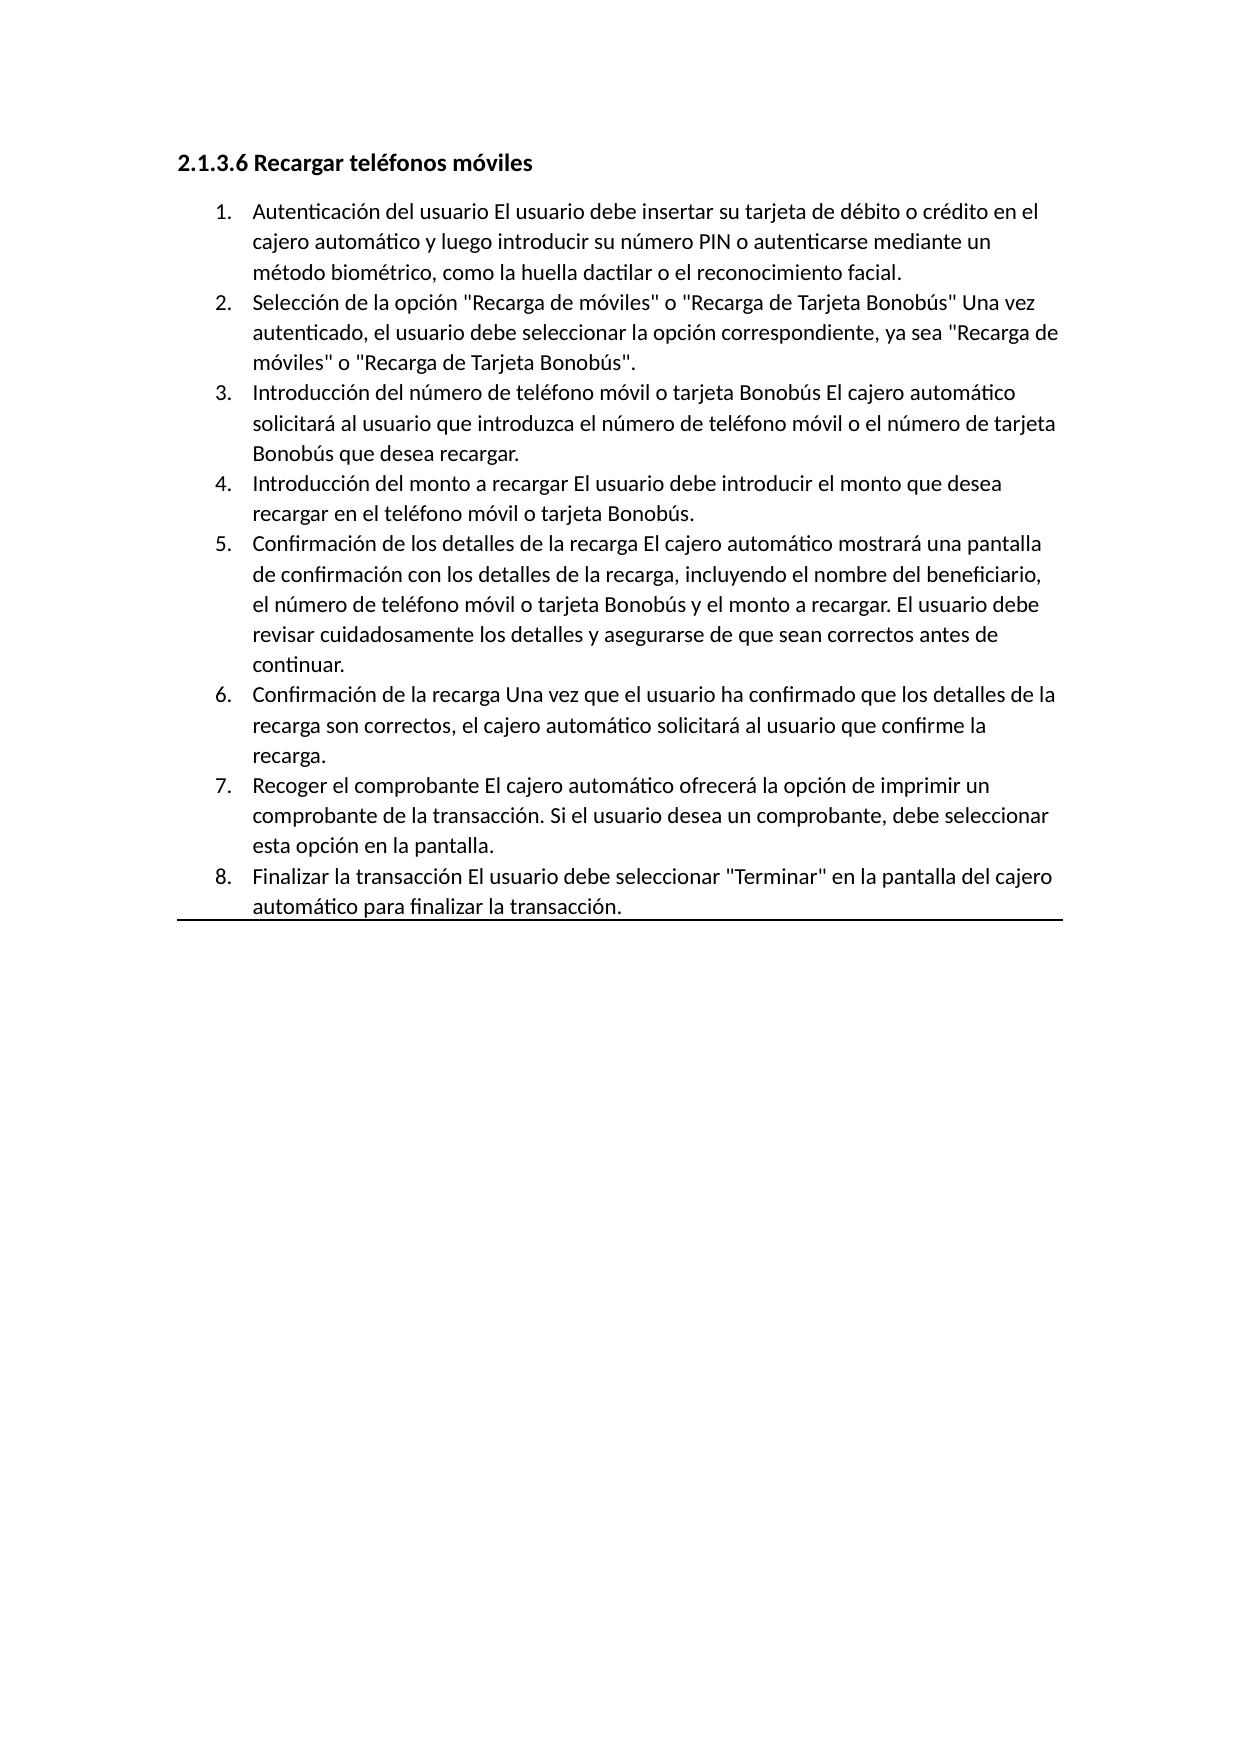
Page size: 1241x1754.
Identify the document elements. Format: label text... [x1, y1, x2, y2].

list Finalizar la transacción El usuario debe seleccionar "Terminar" en la pantalla del cajero automático para finalizar la transacción. [215, 862, 1063, 919]
text 2.1.3.6 Recargar teléfonos móviles [177, 148, 1063, 178]
list Selección de la opción "Recarga de móviles" o "Recarga de Tarjeta Bonobús" Una vez autenticado, el usuario debe seleccionar la opción correspondiente, ya sea "Recarga de móviles" o "Recarga de Tarjeta Bonobús". [215, 288, 1063, 376]
list Confirmación de los detalles de la recarga El cajero automático mostrará una pantalla de confirmación con los detalles de la recarga, incluyendo el nombre del beneficiario, el número de teléfono móvil o tarjeta Bonobús y el monto a recargar. El usuario debe revisar cuidadosamente los detalles y asegurarse de que sean correctos antes de continuar. [215, 529, 1063, 678]
list Recoger el comprobante El cajero automático ofrecerá la opción de imprimir un comprobante de la transacción. Si el usuario desea un comprobante, debe seleccionar esta opción en la pantalla. [215, 771, 1063, 859]
list Autenticación del usuario El usuario debe insertar su tarjeta de débito o crédito en el cajero automático y luego introducir su número PIN o autenticarse mediante un método biométrico, como la huella dactilar o el reconocimiento facial. [215, 197, 1063, 286]
list Introducción del monto a recargar El usuario debe introducir el monto que desea recargar en el teléfono móvil o tarjeta Bonobús. [215, 469, 1063, 527]
list Confirmación de la recarga Una vez que el usuario ha confirmado que los detalles de la recarga son correctos, el cajero automático solicitará al usuario que confirme la recarga. [215, 681, 1063, 769]
list Introducción del número de teléfono móvil o tarjeta Bonobús El cajero automático solicitará al usuario que introduzca el número de teléfono móvil o el número de tarjeta Bonobús que desea recargar. [215, 378, 1063, 467]
